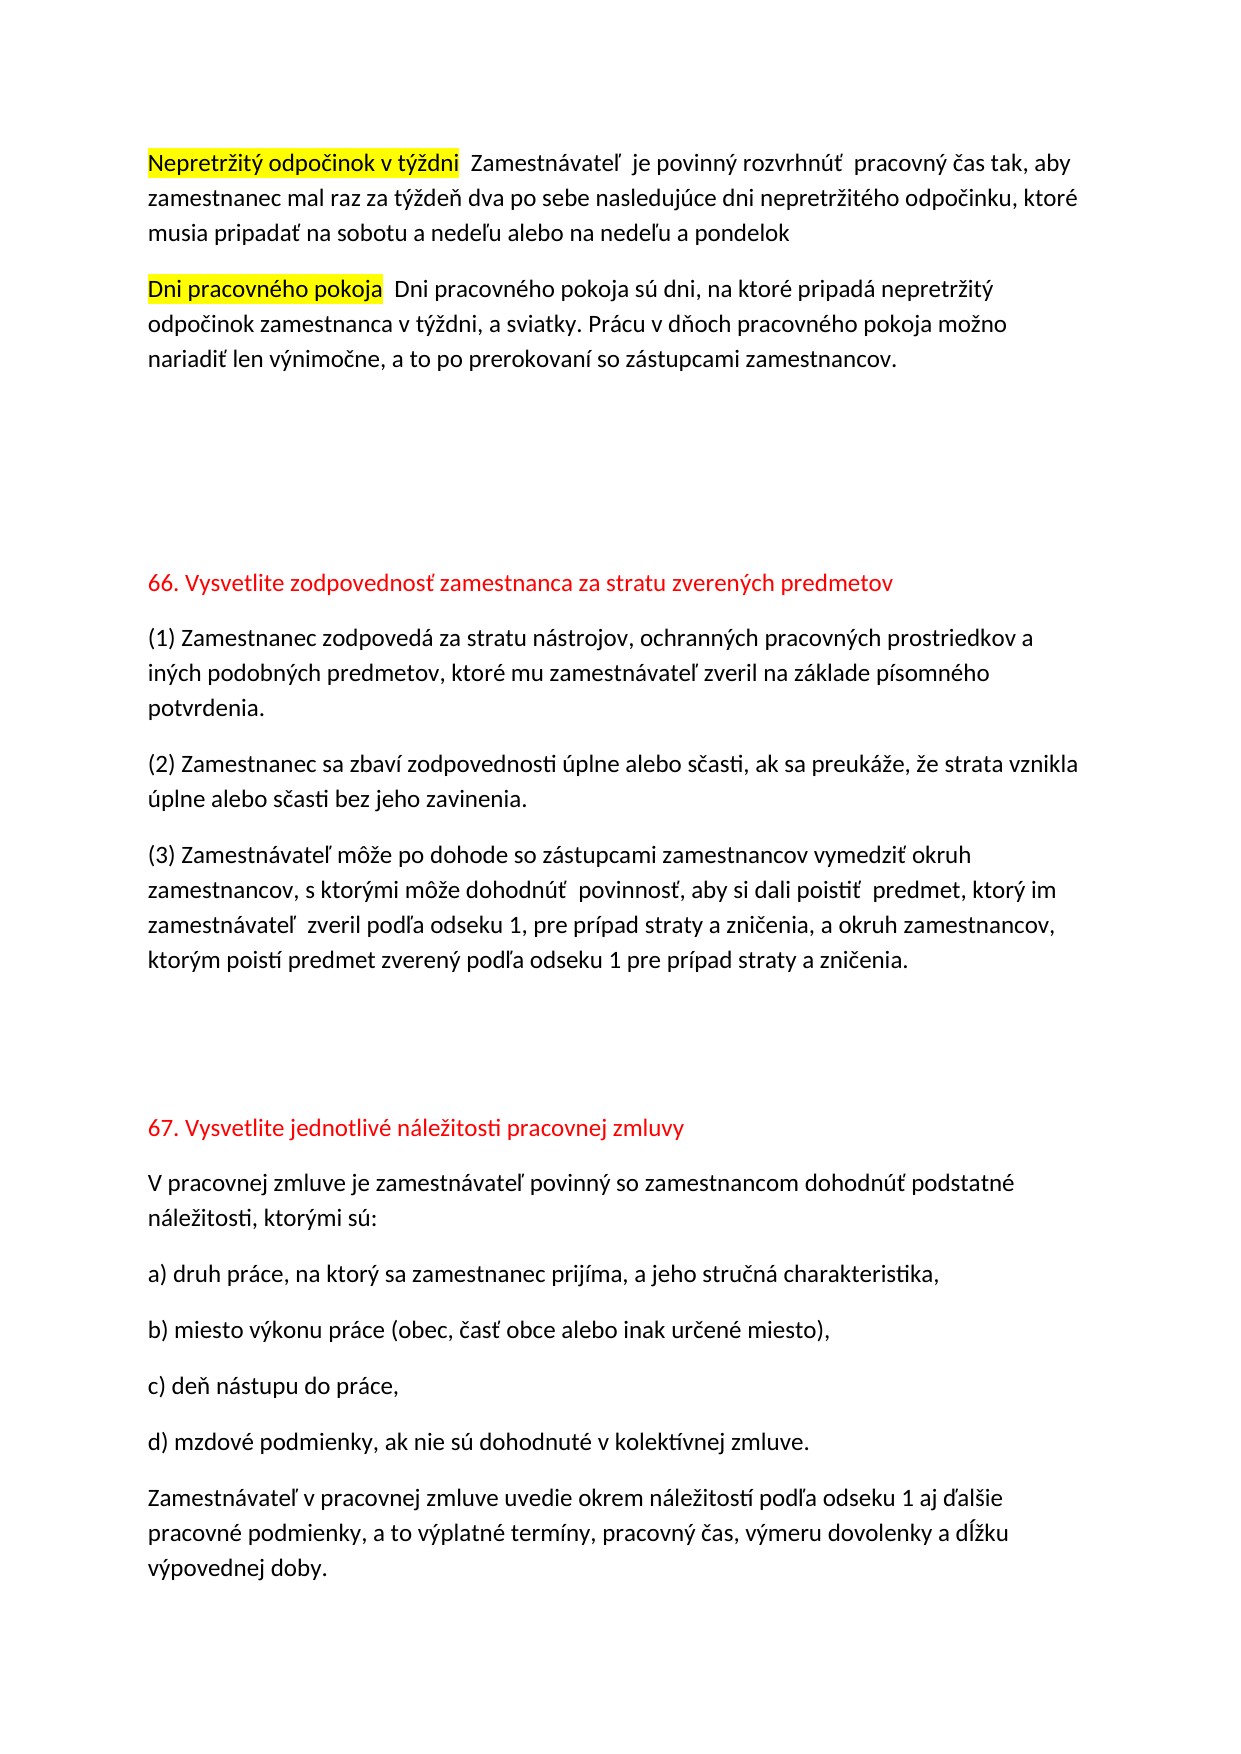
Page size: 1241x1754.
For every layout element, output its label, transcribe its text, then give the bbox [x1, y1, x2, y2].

text V pracovnej zmluve je zamestnávateľ povinný so zamestnancom dohodnúť podstatné náležitosti, ktorými sú: [148, 1168, 1093, 1233]
text Dni pracovného pokoja Dni pracovného pokoja sú dni, na ktoré pripadá nepretržitý odpočinok zamestnanca v týždni, a sviatky. Prácu v dňoch pracovného pokoja možno nariadiť len výnimočne, a to po prerokovaní so zástupcami zamestnancov. [148, 273, 1093, 374]
text 67. Vysvetlite jednotlivé náležitosti pracovnej zmluvy [148, 1112, 1093, 1142]
text Zamestnávateľ v pracovnej zmluve uvedie okrem náležitostí podľa odseku 1 aj ďalšie pracovné podmienky, a to výplatné termíny, pracovný čas, výmeru dovolenky a dĺžku výpovednej doby. [148, 1482, 1093, 1582]
text Nepretržitý odpočinok v týždni Zamestnávateľ je povinný rozvrhnúť pracovný čas tak, aby zamestnanec mal raz za týždeň dva po sebe nasledujúce dni nepretržitého odpočinku, ktoré musia pripadať na sobotu a nedeľu alebo na nedeľu a pondelok [148, 148, 1093, 248]
text (3) Zamestnávateľ môže po dohode so zástupcami zamestnancov vymedziť okruh zamestnancov, s ktorými môže dohodnúť povinnosť, aby si dali poistiť predmet, ktorý im zamestnávateľ zveril podľa odseku 1, pre prípad straty a zničenia, a okruh zamestnancov, ktorým poistí predmet zverený podľa odseku 1 pre prípad straty a zničenia. [148, 839, 1093, 975]
text c) deň nástupu do práce, [148, 1370, 1093, 1401]
text a) druh práce, na ktorý sa zamestnanec prijíma, a jeho stručná charakteristika, [148, 1258, 1093, 1289]
text d) mzdové podmienky, ak nie sú dohodnuté v kolektívnej zmluve. [148, 1426, 1093, 1456]
text 66. Vysvetlite zodpovednosť zamestnanca za stratu zverených predmetov [148, 567, 1093, 597]
text b) miesto výkonu práce (obec, časť obce alebo inak určené miesto), [148, 1314, 1093, 1345]
text (2) Zamestnanec sa zbaví zodpovednosti úplne alebo sčasti, ak sa preukáže, že strata vznikla úplne alebo sčasti bez jeho zavinenia. [148, 748, 1093, 814]
text (1) Zamestnanec zodpovedá za stratu nástrojov, ochranných pracovných prostriedkov a iných podobných predmetov, ktoré mu zamestnávateľ zveril na základe písomného potvrdenia. [148, 623, 1093, 723]
